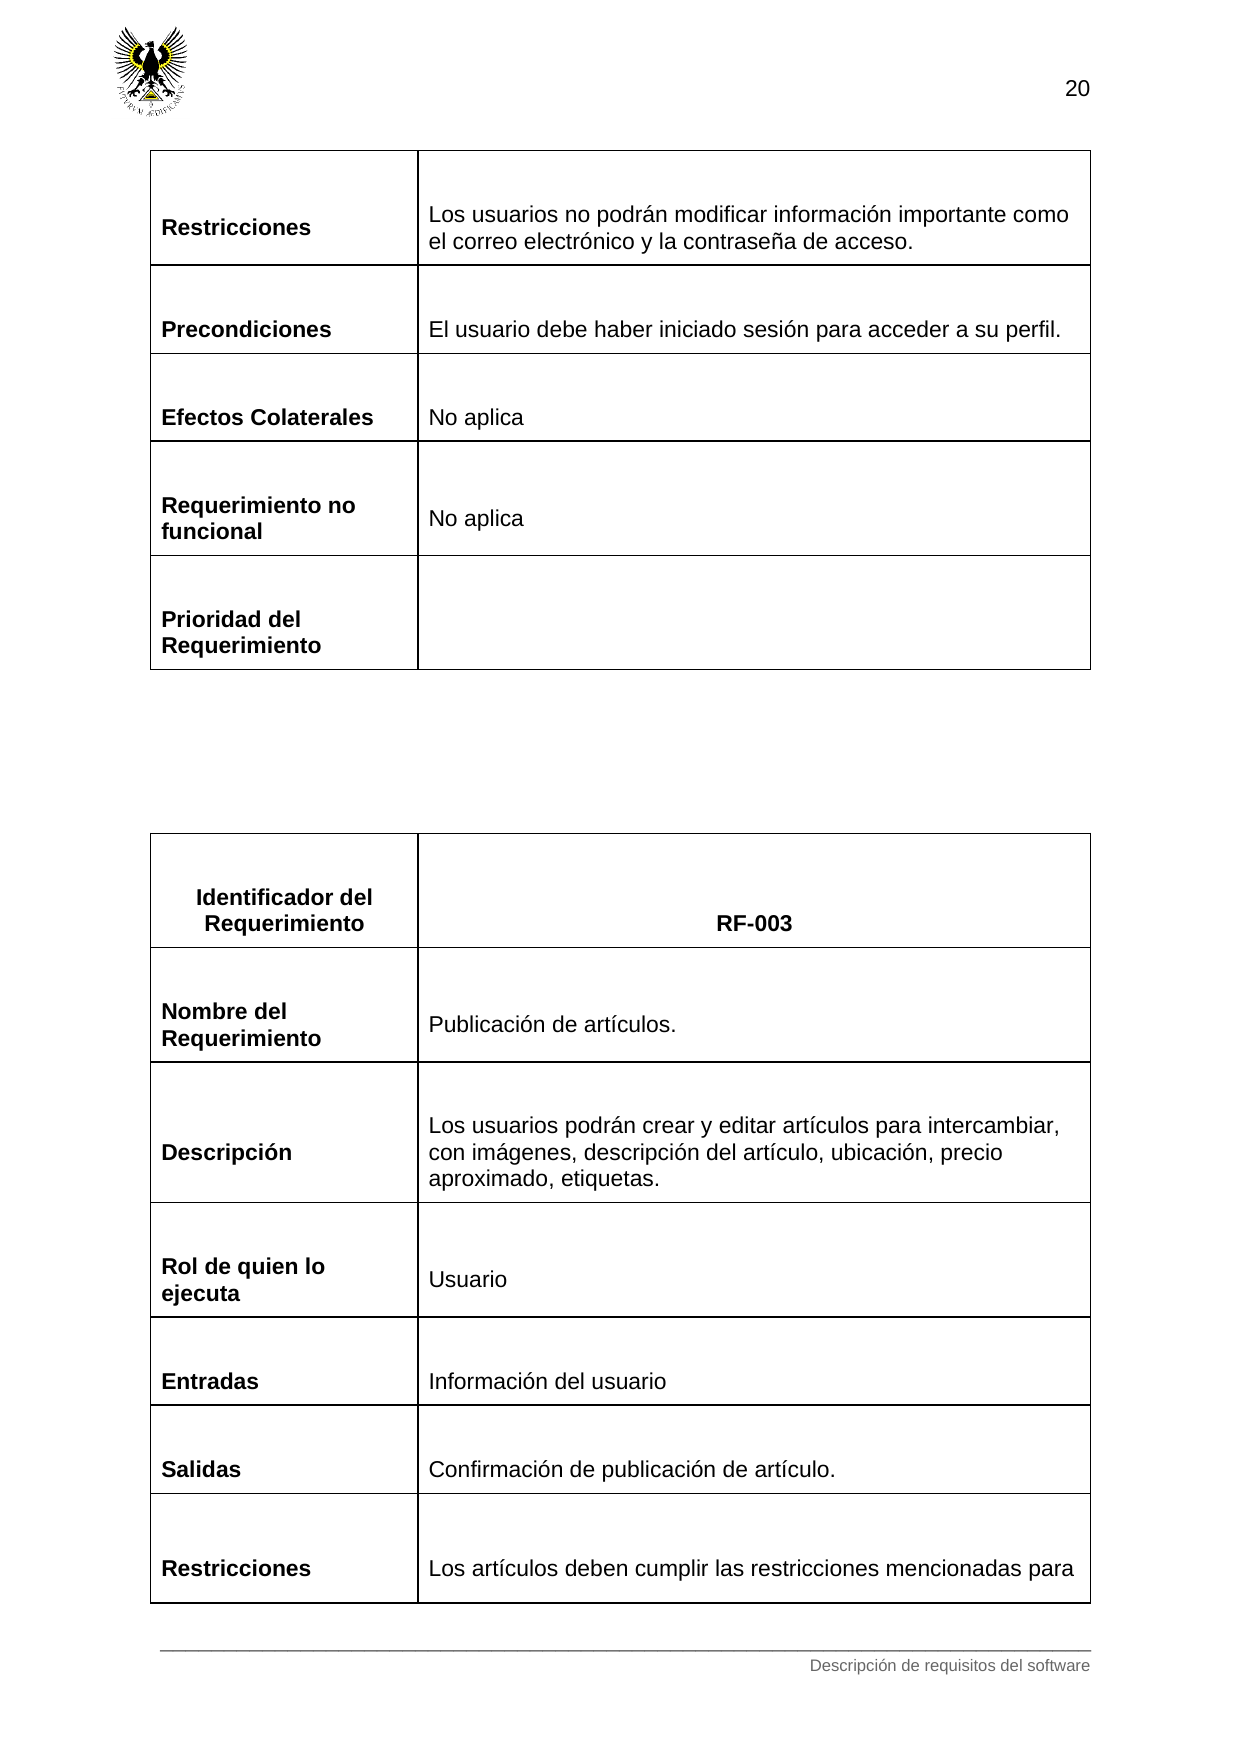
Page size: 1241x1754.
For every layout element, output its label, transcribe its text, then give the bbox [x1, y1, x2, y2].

table_cell Precondiciones [151, 266, 417, 352]
table_cell Nombre del Requerimiento [151, 948, 417, 1061]
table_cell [419, 1494, 1090, 1602]
table_cell Efectos Colaterales [151, 354, 417, 440]
table_cell [419, 556, 1090, 669]
picture [111, 25, 190, 119]
table_cell No aplica [419, 442, 1090, 555]
table_cell No aplica [419, 354, 1090, 440]
table_header RF-003 [419, 834, 1090, 947]
table_cell Información del usuario [419, 1318, 1090, 1404]
table_cell Rol de quien lo ejecuta [151, 1203, 417, 1316]
table_cell Restricciones [151, 151, 417, 264]
table_cell El usuario debe haber iniciado sesión para acceder a su perfil. [419, 266, 1090, 352]
table_cell Entradas [151, 1318, 417, 1404]
table_cell Prioridad del Requerimiento [151, 556, 417, 669]
table_cell Restricciones [151, 1494, 417, 1602]
table_cell Publicación de artículos. [419, 948, 1090, 1061]
table_cell Requerimiento no funcional [151, 442, 417, 555]
table_cell Salidas [151, 1406, 417, 1492]
table_cell Descripción [151, 1063, 417, 1202]
table_cell Usuario [419, 1203, 1090, 1316]
table_header Identificador del Requerimiento [151, 834, 417, 947]
table_cell Los usuarios no podrán modificar información importante como el correo electrónico y la contraseña de acceso. [419, 151, 1090, 264]
table_cell Confirmación de publicación de artículo. [419, 1406, 1090, 1492]
table_cell Los usuarios podrán crear y editar artículos para intercambiar, con imágenes, descripción del artículo, ubicación, precio aproximado, etiquetas. [419, 1063, 1090, 1202]
